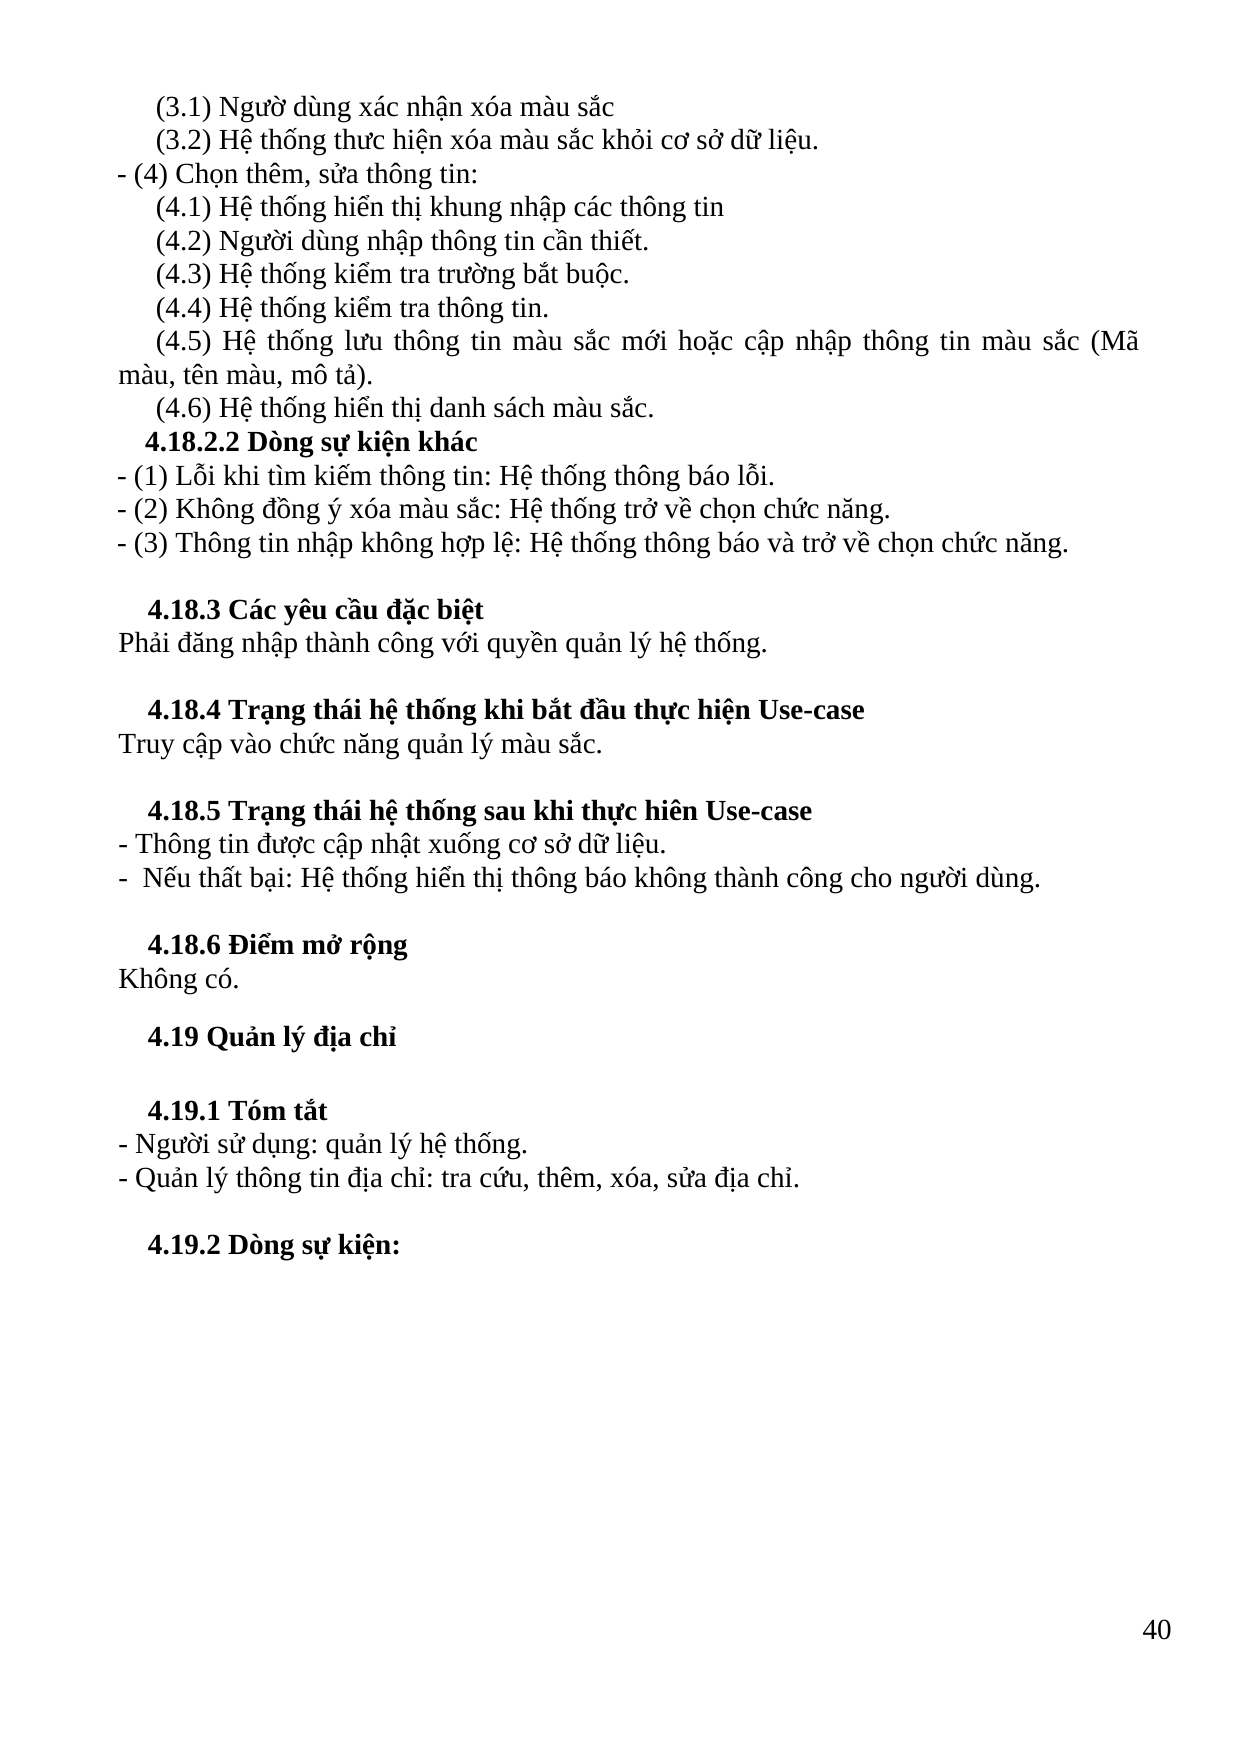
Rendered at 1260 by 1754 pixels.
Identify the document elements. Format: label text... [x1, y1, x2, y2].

text (4.5) Hệ thống lưu thông tin màu sắc mới hoặc cập nhập thông tin màu sắc (Mã màu, tên màu, mô tả). [118, 323, 1142, 391]
text - Người sử dụng: quản lý hệ thống. [118, 1126, 1142, 1160]
text - Thông tin được cập nhật xuống cơ sở dữ liệu. [118, 827, 1142, 860]
text 4.18.6 Điểm mở rộng [148, 927, 1142, 961]
subtitle 4.19 Quản lý địa chỉ [148, 1019, 1142, 1053]
text (4.3) Hệ thống kiểm tra trường bắt buộc. [118, 256, 1142, 290]
text - Nếu thất bại: Hệ thống hiển thị thông báo không thành công cho người dùng. [118, 860, 1142, 894]
text 4.19.2 Dòng sự kiện: [148, 1227, 1142, 1260]
text 4.18.3 Các yêu cầu đặc biệt [148, 592, 1142, 625]
text (4.2) Người dùng nhập thông tin cần thiết. [118, 223, 1142, 256]
text 4.18.2.2 Dòng sự kiện khác [145, 424, 1142, 458]
text Truy cập vào chức năng quản lý màu sắc. [118, 726, 1142, 759]
text (3.1) Ngườ dùng xác nhận xóa màu sắc [118, 89, 1142, 122]
text - (3) Thông tin nhập không hợp lệ: Hệ thống thông báo và trở về chọn chức năng. [117, 525, 1142, 558]
text 4.19.1 Tóm tắt [148, 1093, 1142, 1126]
text - (2) Không đồng ý xóa màu sắc: Hệ thống trở về chọn chức năng. [117, 491, 1142, 525]
text (3.2) Hệ thống thưc hiện xóa màu sắc khỏi cơ sở dữ liệu. [118, 122, 1142, 156]
text (4.1) Hệ thống hiển thị khung nhập các thông tin [118, 189, 1142, 223]
text (4.4) Hệ thống kiểm tra thông tin. [118, 290, 1142, 323]
text - (4) Chọn thêm, sửa thông tin: [117, 156, 1142, 189]
text Phải đăng nhập thành công với quyền quản lý hệ thống. [118, 625, 1142, 659]
text (4.6) Hệ thống hiển thị danh sách màu sắc. [118, 391, 1142, 424]
text - Quản lý thông tin địa chỉ: tra cứu, thêm, xóa, sửa địa chỉ. [118, 1160, 1142, 1193]
text 4.18.5 Trạng thái hệ thống sau khi thực hiên Use-case [148, 793, 1142, 827]
text 4.18.4 Trạng thái hệ thống khi bắt đầu thực hiện Use-case [148, 692, 1142, 726]
text Không có. [118, 961, 1142, 994]
text - (1) Lỗi khi tìm kiếm thông tin: Hệ thống thông báo lỗi. [117, 458, 1142, 491]
